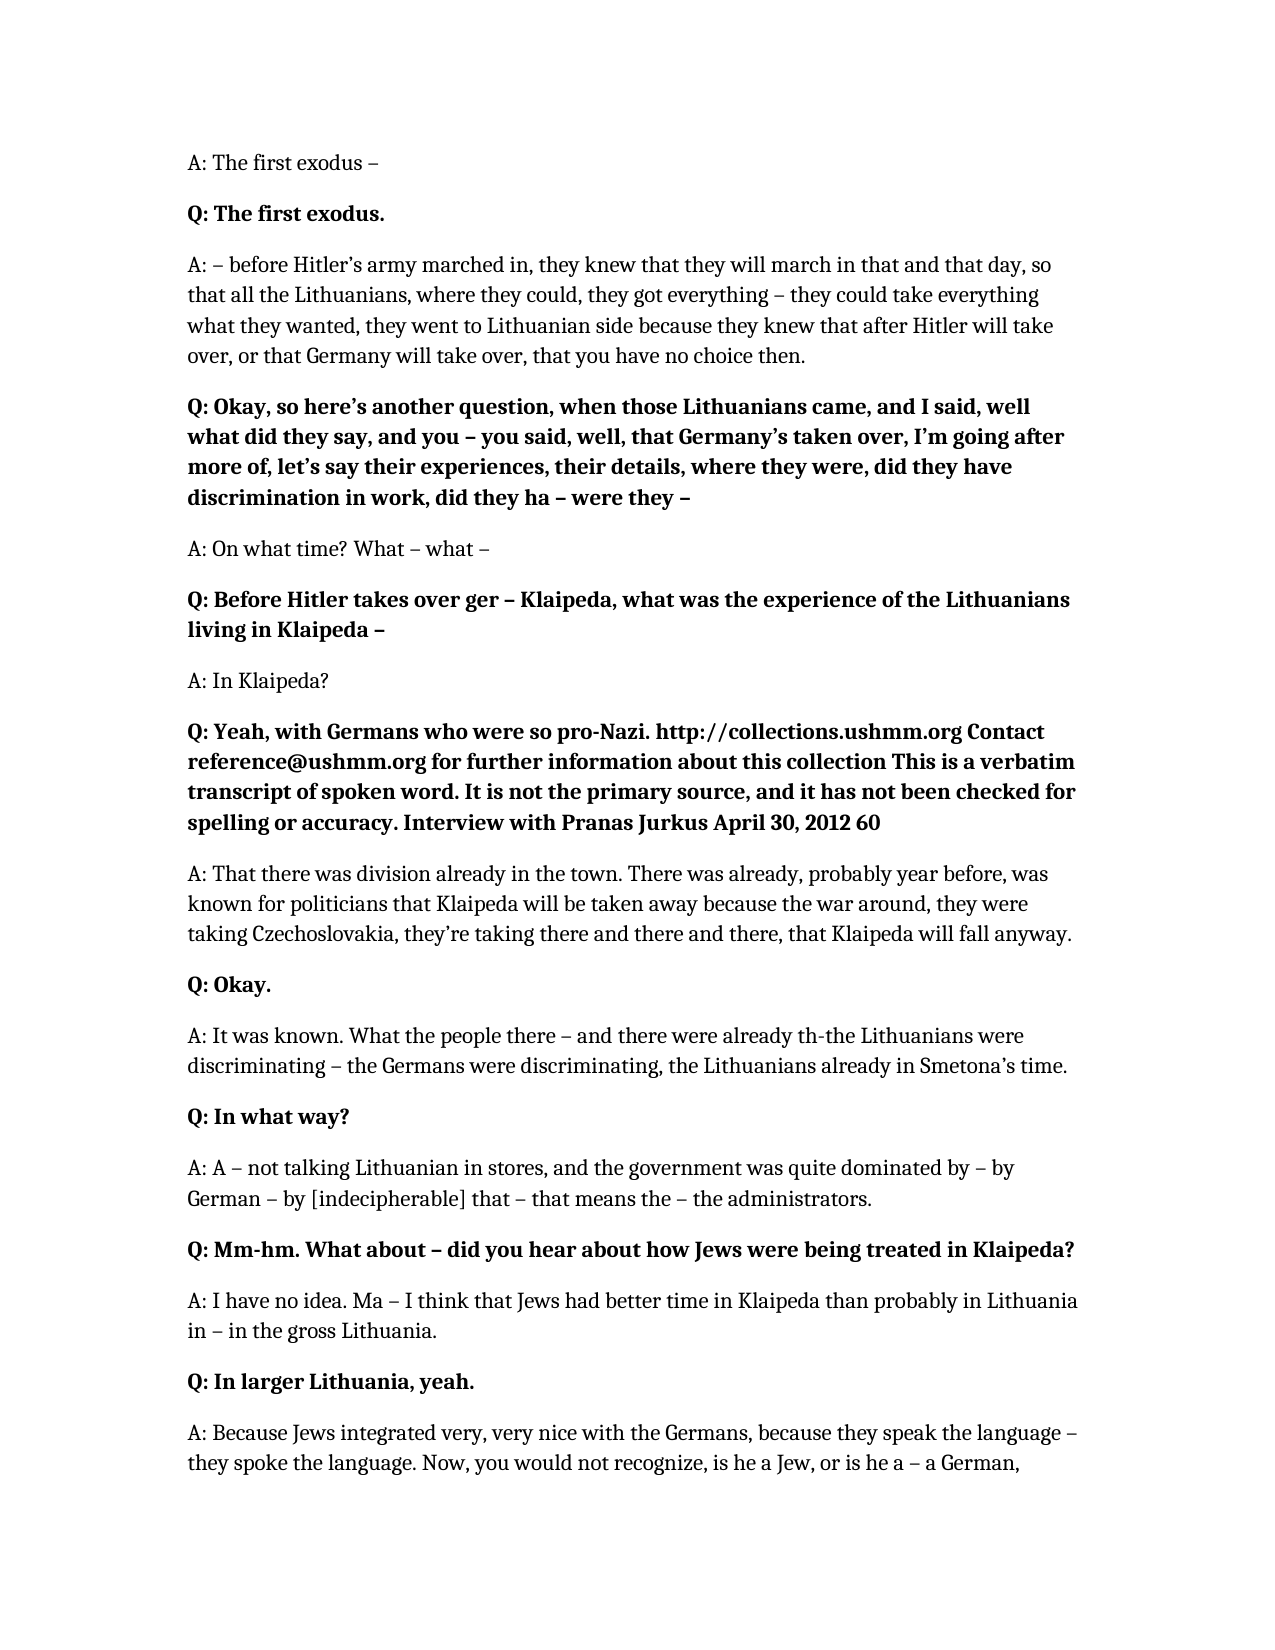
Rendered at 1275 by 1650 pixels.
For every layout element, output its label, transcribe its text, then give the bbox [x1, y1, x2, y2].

text A: It was known. What the people there – and there were already th-the Lithuanians were discriminating – the Germans were discriminating, the Lithuanians already in Smetona’s time. [187, 1023, 1087, 1079]
text A: In Klaipeda? [187, 668, 1087, 694]
text A: I have no idea. Ma – I think that Jews had better time in Klaipeda than probably in Lithuania in – in the gross Lithuania. [187, 1287, 1087, 1344]
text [187, 1420, 1087, 1476]
text Q: Before Hitler takes over ger – Klaipeda, what was the experience of the Lithuanians living in Klaipeda – [187, 586, 1087, 643]
text Q: In larger Lithuania, yeah. [187, 1369, 1087, 1395]
text A: On what time? What – what – [187, 535, 1087, 562]
text Q: Okay, so here’s another question, when those Lithuanians came, and I said, well what did they say, and you – you said, well, that Germany’s taken over, I’m going after more of, let’s say their experiences, their details, where they were, did they have discrimination in work, did they ha – were they – [187, 394, 1087, 511]
text A: – before Hitler’s army marched in, they knew that they will march in that and that day, so that all the Lithuanians, where they could, they got everything – they could take everything what they wanted, they went to Lithuanian side because they knew that after Hitler will take over, or that Germany will take over, that you have no choice then. [187, 252, 1087, 369]
text Q: In what way? [187, 1104, 1087, 1131]
text A: That there was division already in the town. There was already, probably year before, was known for politicians that Klaipeda will be taken away because the war around, they were taking Czechoslovakia, they’re taking there and there and there, that Klaipeda will fall anyway. [187, 860, 1087, 947]
text Q: The first exodus. [187, 201, 1087, 227]
text Q: Mm-hm. What about – did you hear about how Jews were being treated in Klaipeda? [187, 1236, 1087, 1263]
text Q: Yeah, with Germans who were so pro-Nazi. http://collections.ushmm.org Contact reference@ushmm.org for further information about this collection This is a verbatim transcript of spoken word. It is not the primary source, and it has not been checked for spelling or accuracy. Interview with Pranas Jurkus April 30, 2012 60 [187, 719, 1087, 836]
text A: The first exodus – [187, 150, 1087, 176]
text Q: Okay. [187, 972, 1087, 998]
text A: A – not talking Lithuanian in stores, and the government was quite dominated by – by German – by [indecipherable] that – that means the – the administrators. [187, 1155, 1087, 1212]
